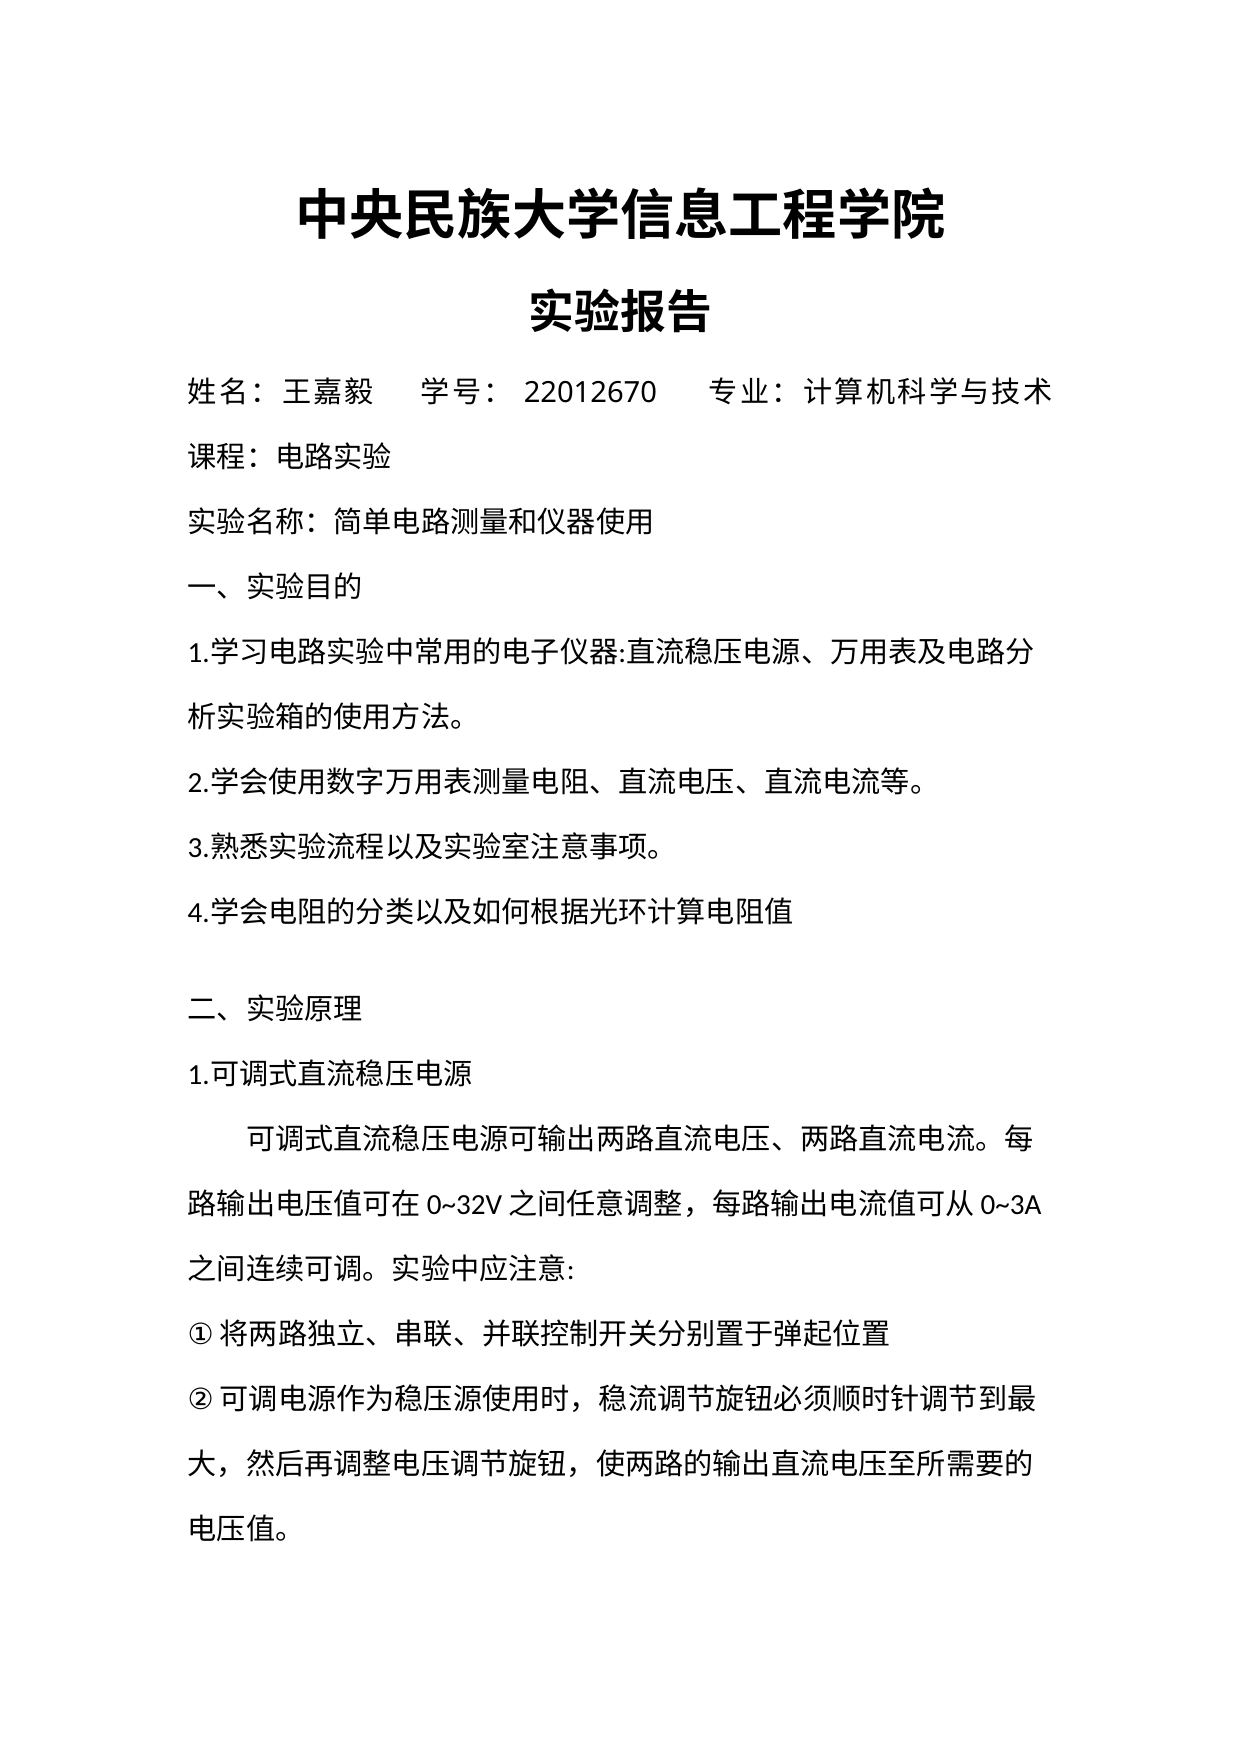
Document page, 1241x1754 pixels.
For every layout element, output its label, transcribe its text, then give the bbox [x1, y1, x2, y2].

text 中央民族大学信息工程学院 [187, 162, 1053, 259]
text 姓名：王嘉毅 学号： 22012670 专业：计算机科学与技术 课程：电路实验 [187, 357, 1053, 487]
text 4.学会电阻的分类以及如何根据光环计算电阻值 [187, 877, 1053, 942]
text 二、实验原理 [187, 974, 1053, 1039]
text ①将两路独立、串联、并联控制开关分别置于弹起位置 [187, 1299, 1053, 1364]
text 1.学习电路实验中常用的电子仪器:直流稳压电源、万用表及电路分析实验箱的使用方法。 [187, 617, 1053, 747]
text 2.学会使用数字万用表测量电阻、直流电压、直流电流等。 [187, 747, 1053, 812]
text 1.可调式直流稳压电源 [187, 1039, 1053, 1104]
text 3.熟悉实验流程以及实验室注意事项。 [187, 812, 1053, 877]
text 可调式直流稳压电源可输出两路直流电压、两路直流电流。每路输出电压值可在0~32V之间任意调整，每路输出电流值可从0~3A之间连续可调。实验中应注意: [187, 1104, 1053, 1299]
text 实验报告 [187, 259, 1053, 357]
text 一、实验目的 [187, 552, 1053, 617]
text 实验名称：简单电路测量和仪器使用 [187, 487, 1053, 552]
text ②可调电源作为稳压源使用时，稳流调节旋钮必须顺时针调节到最大，然后再调整电压调节旋钮，使两路的输出直流电压至所需要的电压值。 [187, 1364, 1053, 1559]
